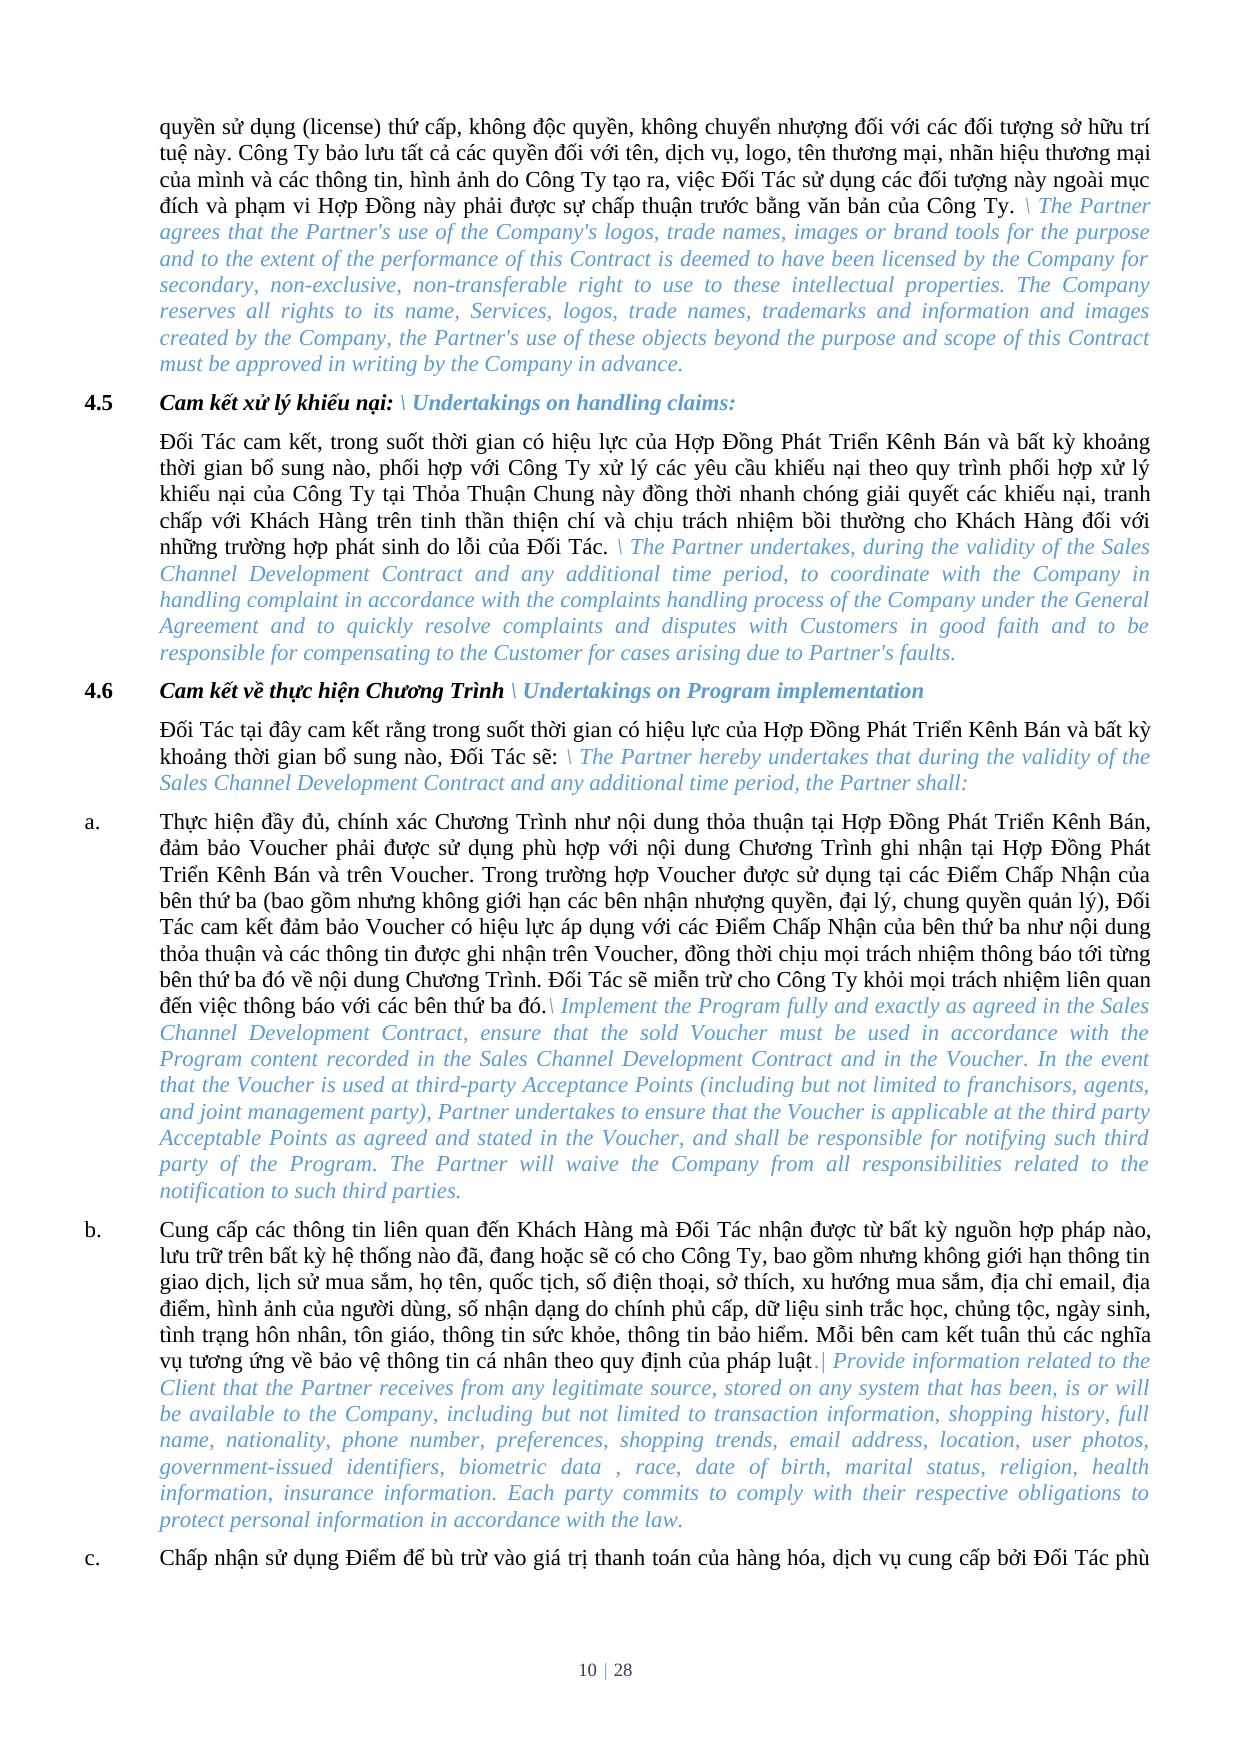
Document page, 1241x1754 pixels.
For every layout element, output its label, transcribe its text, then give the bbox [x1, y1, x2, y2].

list Cam kết xử lý khiếu nại: \ Undertakings on handling claims: [84, 389, 1153, 415]
text Đối Tác tại đây cam kết rằng trong suốt thời gian có hiệu lực của Hợp Đồng Phát Triển Kênh Bán và bất kỳ khoảng thời gian bổ sung nào, Đối Tác sẽ: \ The Partner hereby undertakes that during the validity of the Sales Channel Development Contract and any additional time period, the Partner shall: [159, 716, 1153, 795]
list Thực hiện đầy đủ, chính xác Chương Trình như nội dung thỏa thuận tại Hợp Đồng Phát Triển Kênh Bán, đảm bảo Voucher phải được sử dụng phù hợp với nội dung Chương Trình ghi nhận tại Hợp Đồng Phát Triển Kênh Bán và trên Voucher. Trong trường hợp Voucher được sử dụng tại các Điểm Chấp Nhận của bên thứ ba (bao gồm nhưng không giới hạn các bên nhận nhượng quyền, đại lý, chung quyền quản lý), Đối Tác cam kết đảm bảo Voucher có hiệu lực áp dụng với các Điểm Chấp Nhận của bên thứ ba như nội dung thỏa thuận và các thông tin được ghi nhận trên Voucher, đồng thời chịu mọi trách nhiệm thông báo tới từng bên thứ ba đó về nội dung Chương Trình. Đối Tác sẽ miễn trừ cho Công Ty khỏi mọi trách nhiệm liên quan đến việc thông báo với các bên thứ ba đó.\ Implement the Program fully and exactly as agreed in the Sales Channel Development Contract, ensure that the sold Voucher must be used in accordance with the Program content recorded in the Sales Channel Development Contract and in the Voucher. In the event that the Voucher is used at third-party Acceptance Points (including but not limited to franchisors, agents, and joint management party), Partner undertakes to ensure that the Voucher is applicable at the third party Acceptable Points as agreed and stated in the Voucher, and shall be responsible for notifying such third party of the Program. The Partner will waive the Company from all responsibilities related to the notification to such third parties. [84, 808, 1153, 1203]
list Cung cấp các thông tin liên quan đến Khách Hàng mà Đối Tác nhận được từ bất kỳ nguồn hợp pháp nào, lưu trữ trên bất kỳ hệ thống nào đã, đang hoặc sẽ có cho Công Ty, bao gồm nhưng không giới hạn thông tin giao dịch, lịch sử mua sắm, họ tên, quốc tịch, số điện thoại, sở thích, xu hướng mua sắm, địa chỉ email, địa điểm, hình ảnh của người dùng, số nhận dạng do chính phủ cấp, dữ liệu sinh trắc học, chủng tộc, ngày sinh, tình trạng hôn nhân, tôn giáo, thông tin sức khỏe, thông tin bảo hiểm. Mỗi bên cam kết tuân thủ các nghĩa vụ tương ứng về bảo vệ thông tin cá nhân theo quy định của pháp luật.| Provide information related to the Client that the Partner receives from any legitimate source, stored on any system that has been, is or will be available to the Company, including but not limited to transaction information, shopping history, full name, nationality, phone number, preferences, shopping trends, email address, location, user photos, government-issued identifiers, biometric data , race, date of birth, marital status, religion, health information, insurance information. Each party commits to comply with their respective obligations to protect personal information in accordance with the law. [84, 1216, 1153, 1532]
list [84, 113, 1153, 376]
list Cam kết về thực hiện Chương Trình \ Undertakings on Program implementation [84, 677, 1153, 704]
text Đối Tác cam kết, trong suốt thời gian có hiệu lực của Hợp Đồng Phát Triển Kênh Bán và bất kỳ khoảng thời gian bổ sung nào, phối hợp với Công Ty xử lý các yêu cầu khiếu nại theo quy trình phối hợp xử lý khiếu nại của Công Ty tại Thỏa Thuận Chung này đồng thời nhanh chóng giải quyết các khiếu nại, tranh chấp với Khách Hàng trên tinh thần thiện chí và chịu trách nhiệm bồi thường cho Khách Hàng đối với những trường hợp phát sinh do lỗi của Đối Tác. \ The Partner undertakes, during the validity of the Sales Channel Development Contract and any additional time period, to coordinate with the Company in handling complaint in accordance with the complaints handling process of the Company under the General Agreement and to quickly resolve complaints and disputes with Customers in good faith and to be responsible for compensating to the Customer for cases arising due to Partner's faults. [159, 428, 1153, 665]
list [84, 1544, 1153, 1571]
